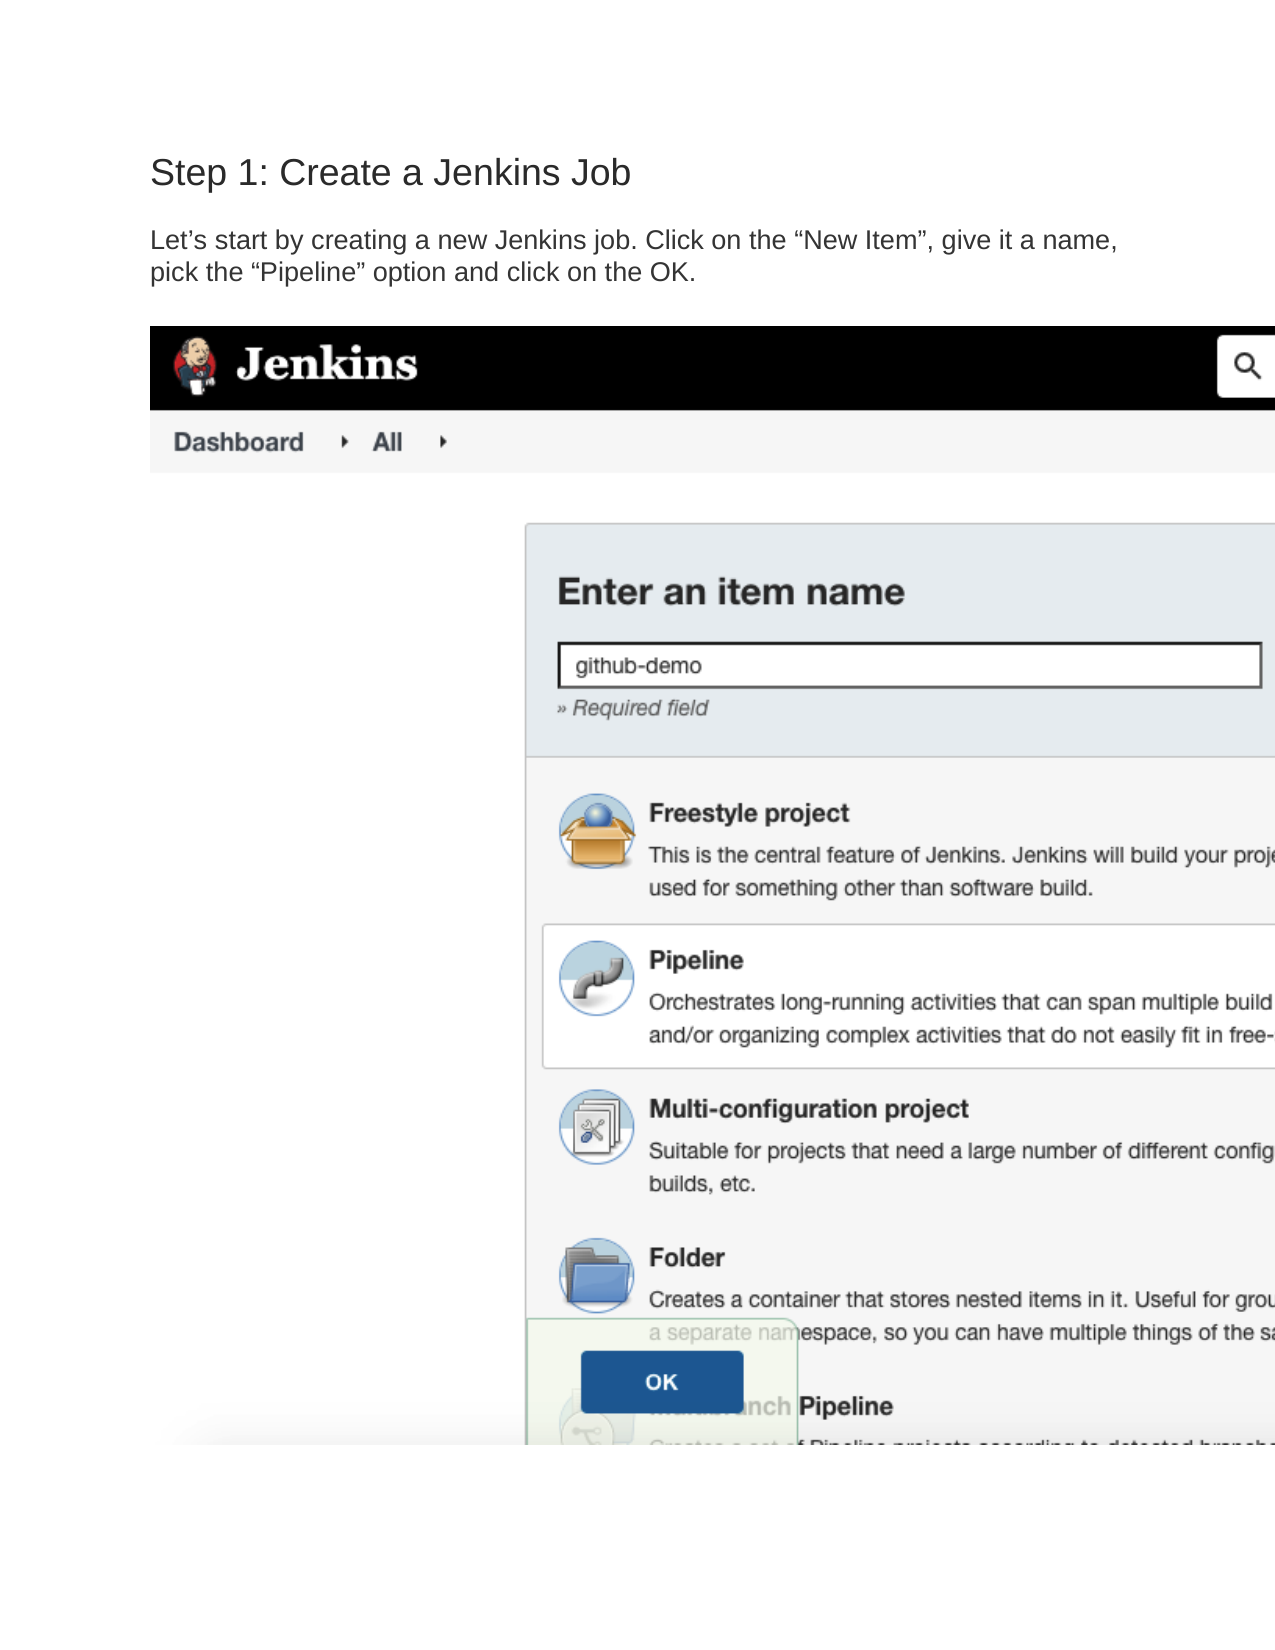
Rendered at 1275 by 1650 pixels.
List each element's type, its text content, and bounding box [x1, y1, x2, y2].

picture [150, 326, 1275, 1445]
text Let’s start by creating a new Jenkins job. Click on the “New Item”, give it a name, pick the “Pipeline” option and click on the OK. [150, 224, 1125, 287]
text Step 1: Create a Jenkins Job [150, 150, 1125, 193]
